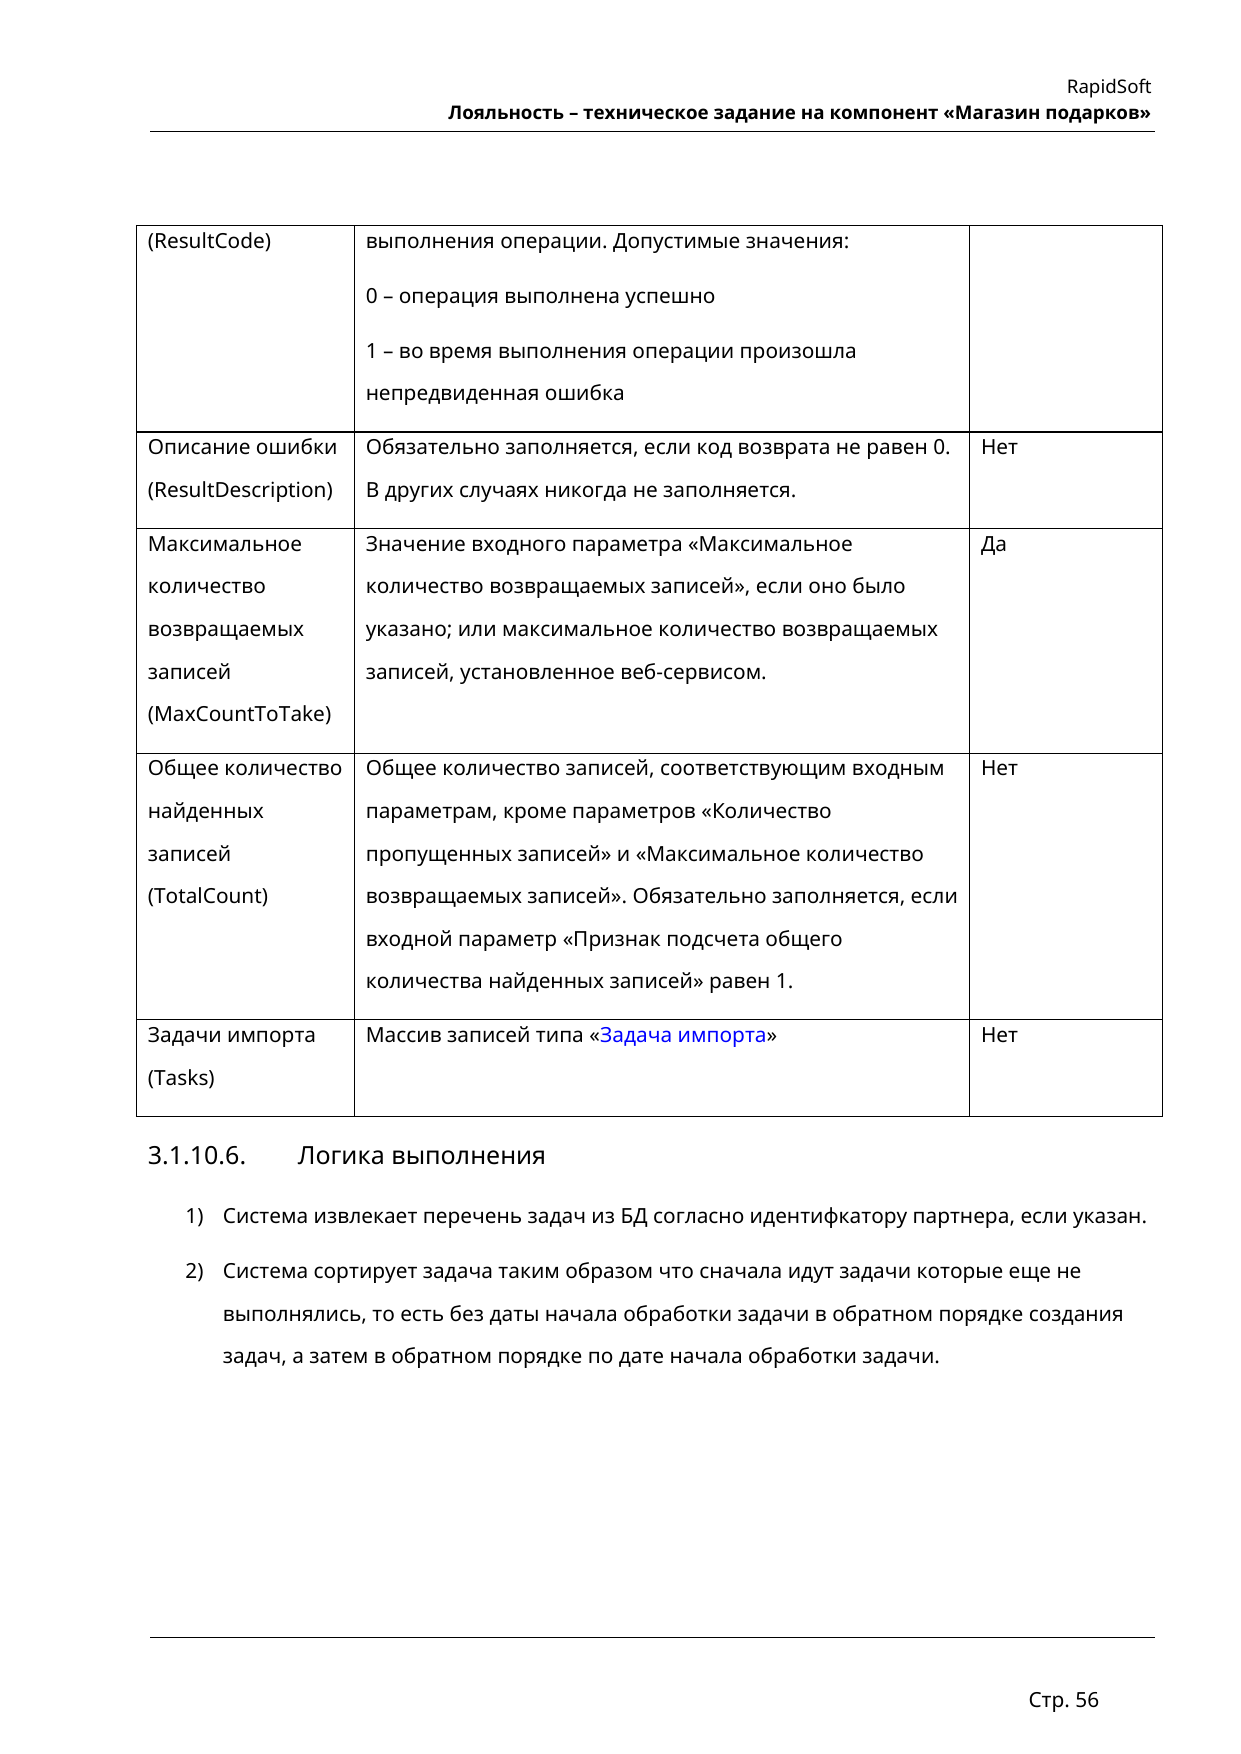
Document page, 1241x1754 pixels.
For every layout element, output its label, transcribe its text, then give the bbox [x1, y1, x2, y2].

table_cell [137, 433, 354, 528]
list Система извлекает перечень задач из БД согласно идентифкатору партнера, если указан. [185, 1201, 1152, 1230]
list Система сортирует задача таким образом что сначала идут задачи которые еще не выполнялись, то есть без даты начала обработки задачи в обратном порядке создания задач, а затем в обратном порядке по дате начала обработки задачи. [185, 1256, 1152, 1370]
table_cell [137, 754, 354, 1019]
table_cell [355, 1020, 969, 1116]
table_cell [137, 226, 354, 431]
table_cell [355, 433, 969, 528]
subtitle Логика выполнения [148, 1138, 1152, 1172]
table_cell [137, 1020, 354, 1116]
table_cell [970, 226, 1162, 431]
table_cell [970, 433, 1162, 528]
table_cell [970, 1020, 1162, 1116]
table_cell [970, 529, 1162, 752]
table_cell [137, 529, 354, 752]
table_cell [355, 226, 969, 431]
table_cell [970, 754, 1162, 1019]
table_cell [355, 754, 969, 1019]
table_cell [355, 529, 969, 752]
